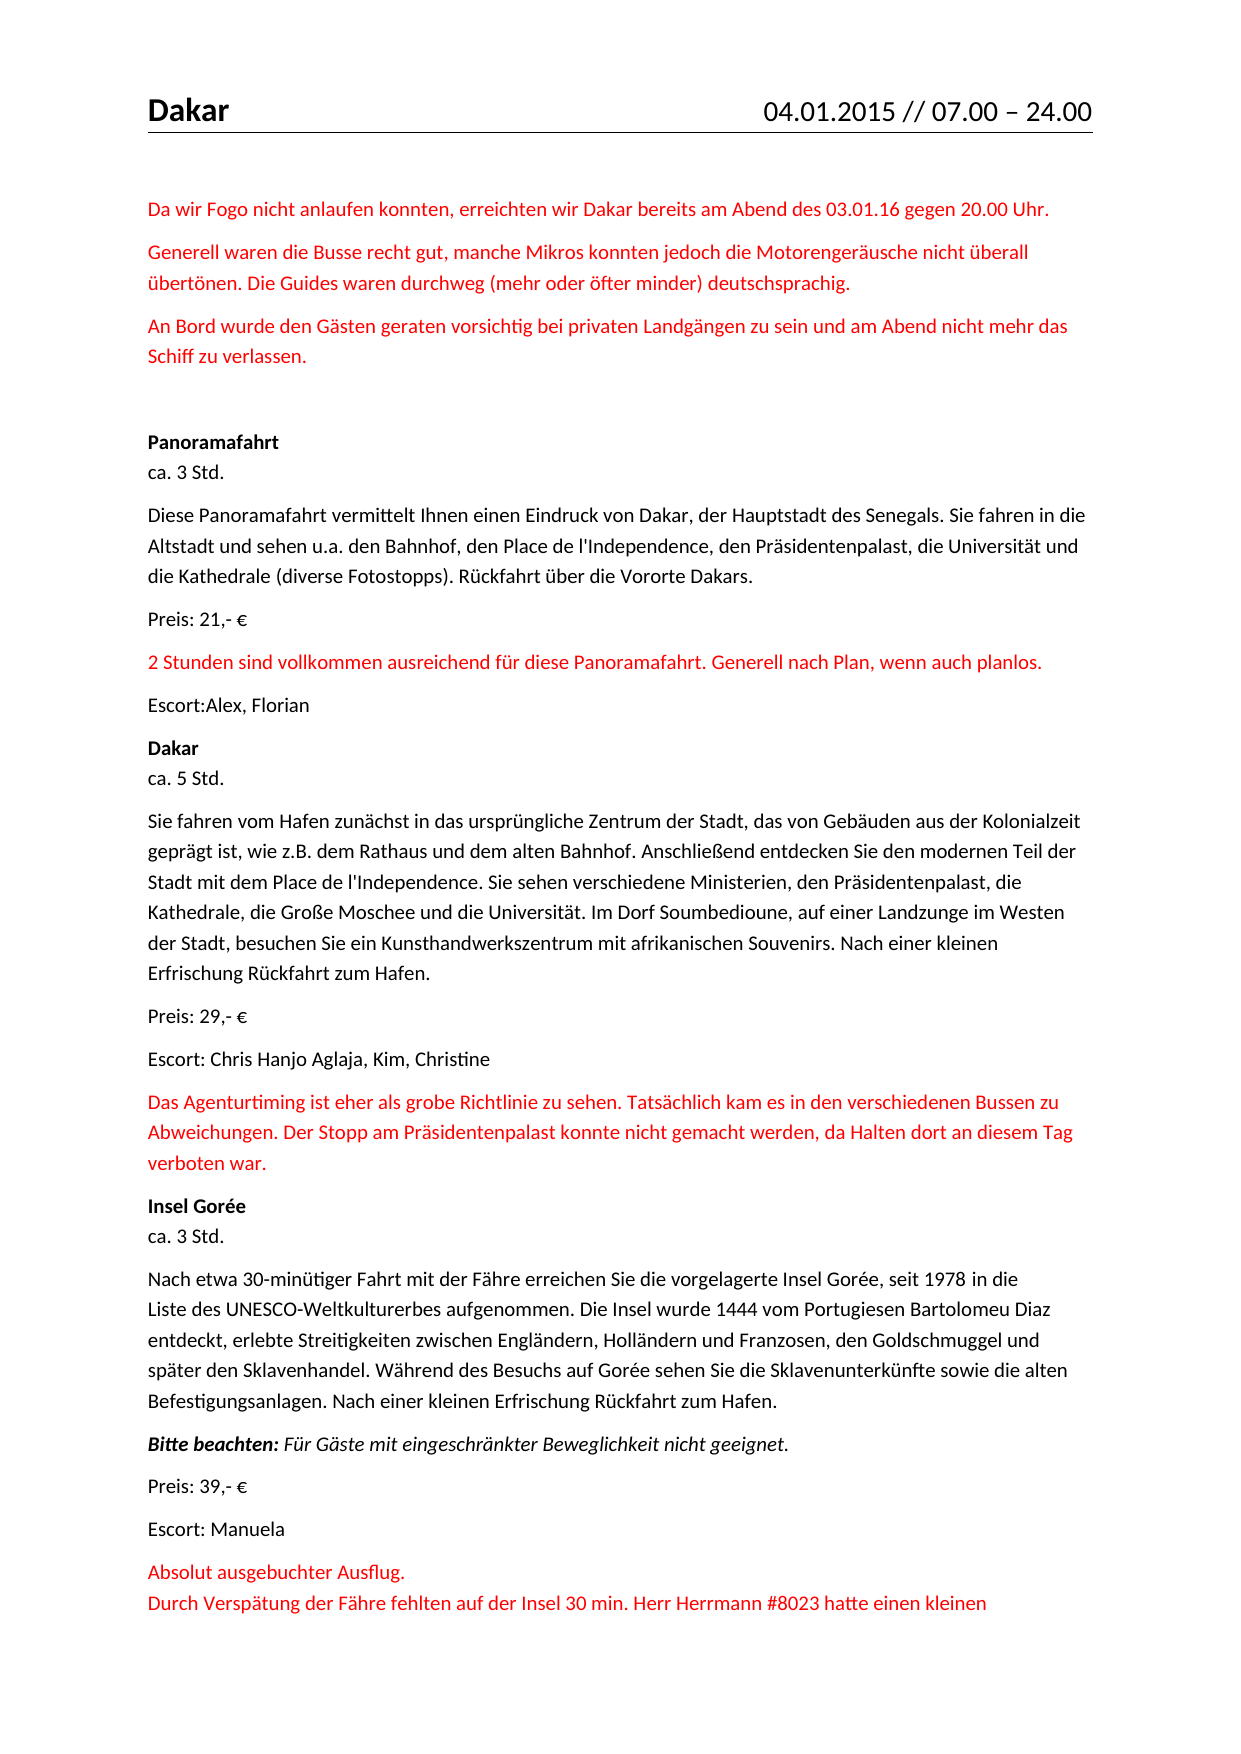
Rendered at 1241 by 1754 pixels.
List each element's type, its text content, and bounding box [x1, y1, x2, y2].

text 2 Stunden sind vollkommen ausreichend für diese Panoramafahrt. Generell nach Plan, wenn auch planlos. [148, 649, 1093, 674]
text Sie fahren vom Hafen zunächst in das ursprüngliche Zentrum der Stadt, das von Gebäuden aus der Kolonialzeit geprägt ist, wie z.B. dem Rathaus und dem alten Bahnhof. Anschließend entdecken Sie den modernen Teil der Stadt mit dem Place de l'Independence. Sie sehen verschiedene Ministerien, den Präsidentenpalast, die Kathedrale, die Große Moschee und die Universität. Im Dorf Soumbedioune, auf einer Landzunge im Westen der Stadt, besuchen Sie ein Kunsthandwerkszentrum mit afrikanischen Souvenirs. Nach einer kleinen Erfrischung Rückfahrt zum Hafen. [148, 808, 1093, 986]
text Da wir Fogo nicht anlaufen konnten, erreichten wir Dakar bereits am Abend des 03.01.16 gegen 20.00 Uhr. [148, 197, 1093, 222]
text Nach etwa 30-minütiger Fahrt mit der Fähre erreichen Sie die vorgelagerte Insel Gorée, seit 1978 in die Liste des UNESCO-Weltkulturerbes aufgenommen. Die Insel wurde 1444 vom Portugiesen Bartolomeu Diaz entdeckt, erlebte Streitigkeiten zwischen Engländern, Holländern und Franzosen, den Goldschmuggel und später den Sklavenhandel. Während des Besuchs auf Gorée sehen Sie die Sklavenunterkünfte sowie die alten Befestigungsanlagen. Nach einer kleinen Erfrischung Rückfahrt zum Hafen. [148, 1266, 1093, 1413]
text Panoramafahrt ca. 3 Std. [148, 429, 1093, 485]
subtitle Dakar 04.01.2015 // 07.00 – 24.00 [148, 89, 1093, 132]
text Insel Gorée ca. 3 Std. [148, 1193, 1093, 1249]
text Dakar ca. 5 Std. [148, 735, 1093, 791]
text Escort: Chris Hanjo Aglaja, Kim, Christine [148, 1046, 1093, 1072]
text Preis: 39,- € [148, 1474, 1093, 1499]
text Preis: 29,- € [148, 1003, 1093, 1029]
text Das Agenturtiming ist eher als grobe Richtlinie zu sehen. Tatsächlich kam es in den verschiedenen Bussen zu Abweichungen. Der Stopp am Präsidentenpalast konnte nicht gemacht werden, da Halten dort an diesem Tag verboten war. [148, 1089, 1093, 1175]
text Diese Panoramafahrt vermittelt Ihnen einen Eindruck von Dakar, der Hauptstadt des Senegals. Sie fahren in die Altstadt und sehen u.a. den Bahnhof, den Place de l'Independence, den Präsidentenpalast, die Universität und die Kathedrale (diverse Fotostopps). Rückfahrt über die Vororte Dakars. [148, 502, 1093, 589]
text Generell waren die Busse recht gut, manche Mikros konnten jedoch die Motorengeräusche nicht überall übertönen. Die Guides waren durchweg (mehr oder öfter minder) deutschsprachig. [148, 239, 1093, 295]
text Escort:Alex, Florian [148, 692, 1093, 717]
text Bitte beachten: Für Gäste mit eingeschränkter Beweglichkeit nicht geeignet. [148, 1431, 1093, 1456]
text Preis: 21,- € [148, 606, 1093, 632]
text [148, 1559, 1093, 1615]
text Escort: Manuela [148, 1517, 1093, 1542]
text An Bord wurde den Gästen geraten vorsichtig bei privaten Landgängen zu sein und am Abend nicht mehr das Schiff zu verlassen. [148, 313, 1093, 369]
